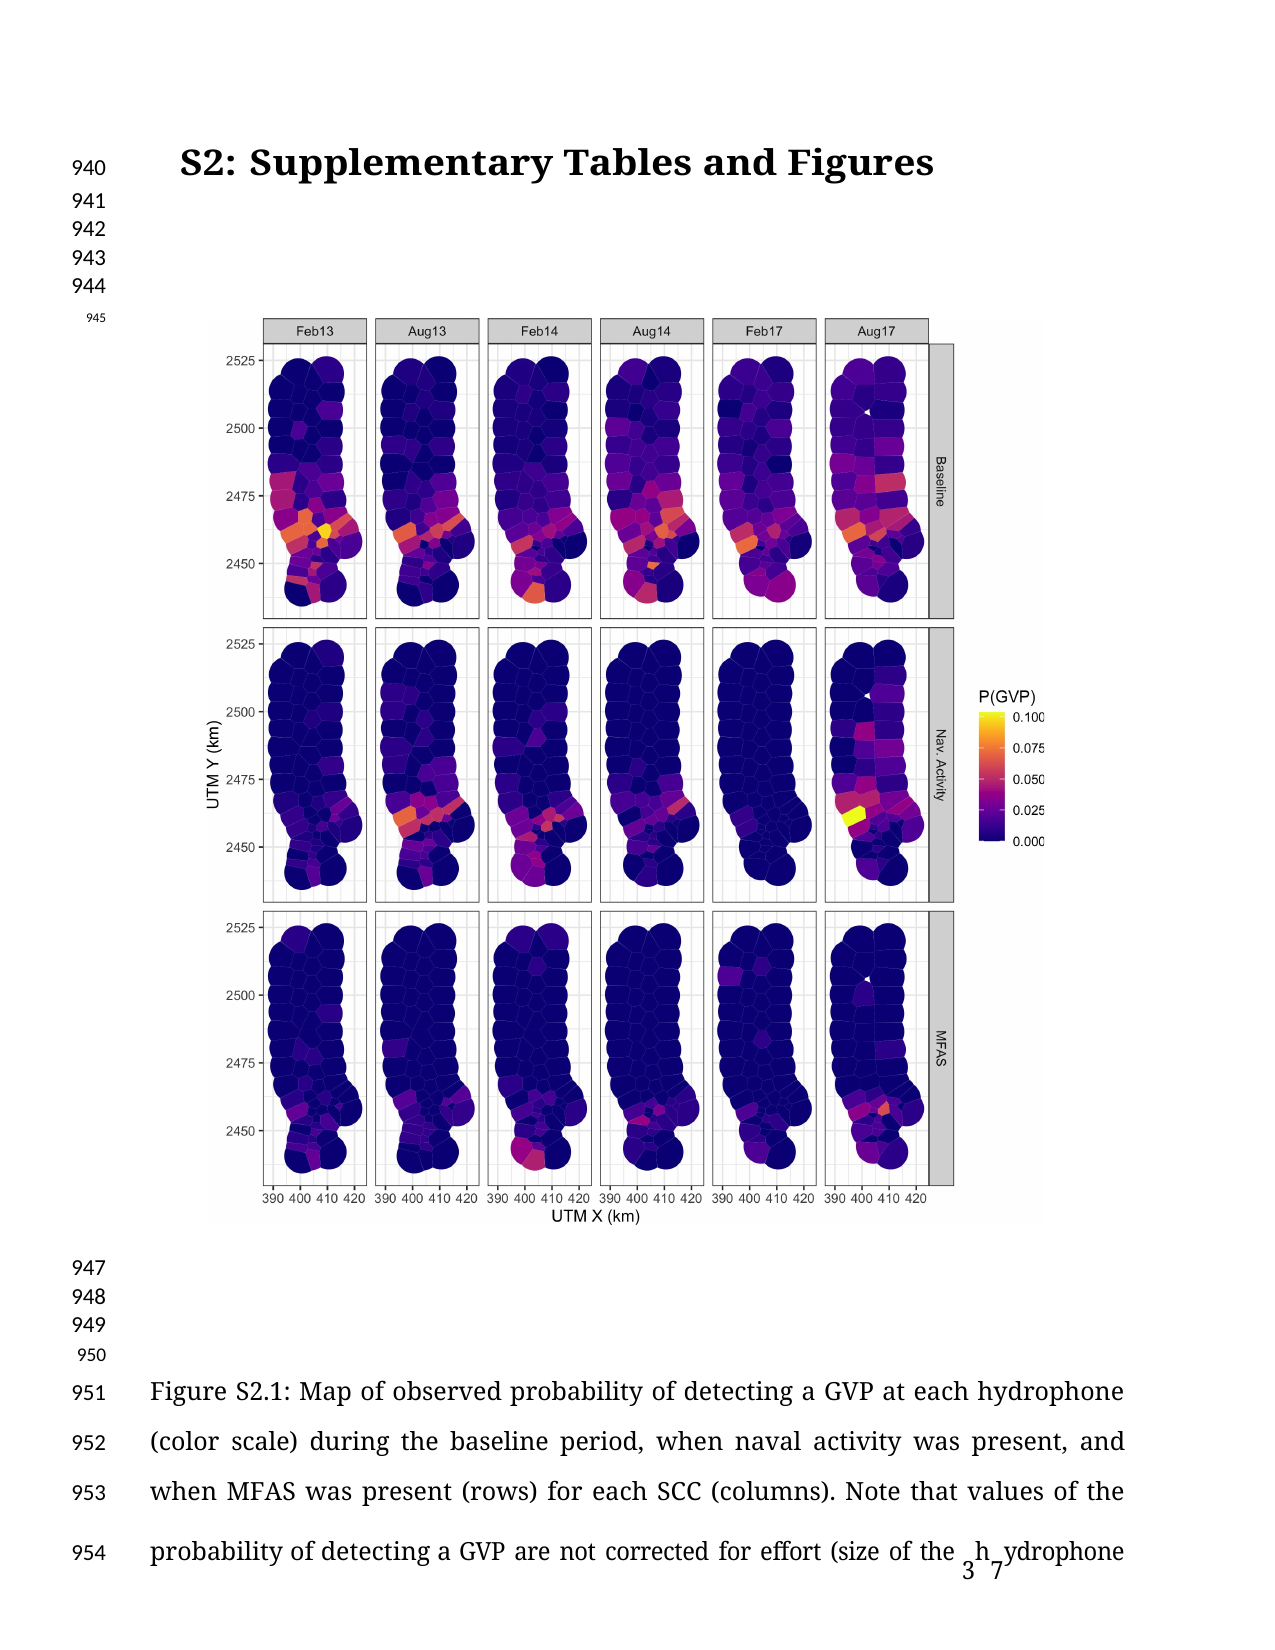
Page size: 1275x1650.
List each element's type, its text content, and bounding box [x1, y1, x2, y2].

subtitle S2: Supplementary Tables and Figures [180, 138, 1142, 186]
picture [206, 318, 1045, 1225]
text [150, 1374, 1126, 1587]
